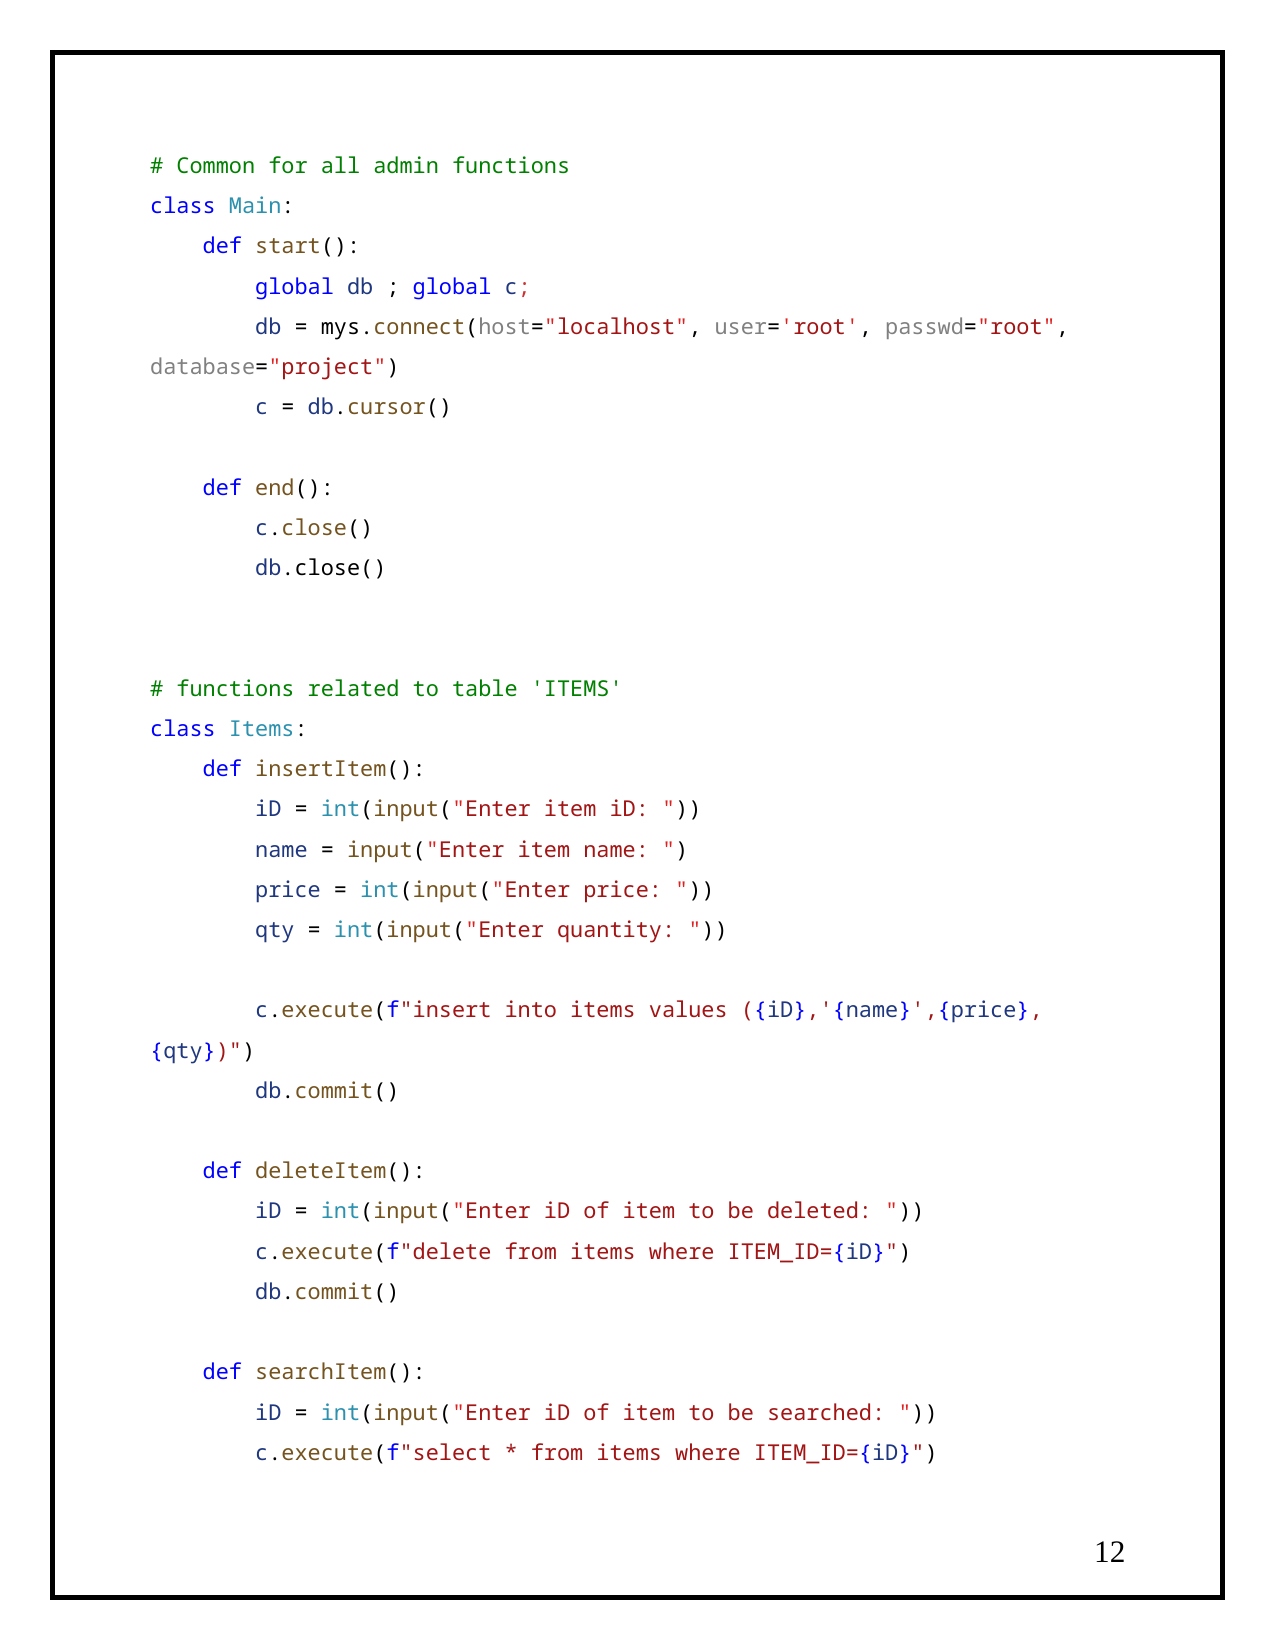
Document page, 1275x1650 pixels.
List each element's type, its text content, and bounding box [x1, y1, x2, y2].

text # Common for all admin functions [150, 150, 1125, 180]
text qty = int(input("Enter quantity: ")) [150, 914, 1125, 944]
text c.execute(f"select * from items where ITEM_ID={iD}") [150, 1437, 1125, 1466]
text def searchItem(): [150, 1356, 1125, 1386]
text db = mys.connect(host="localhost", user='root', passwd="root", database="project") [150, 311, 1125, 381]
text c.execute(f"insert into items values ({iD},'{name}',{price},{qty})") [150, 994, 1125, 1064]
text # functions related to table 'ITEMS' [150, 673, 1125, 702]
text db.commit() [150, 1075, 1125, 1104]
text def insertItem(): [150, 753, 1125, 783]
text price = int(input("Enter price: ")) [150, 874, 1125, 903]
text def end(): [150, 472, 1125, 501]
text c = db.cursor() [150, 391, 1125, 421]
text db.commit() [150, 1276, 1125, 1306]
text def start(): [150, 230, 1125, 260]
text def deleteItem(): [150, 1155, 1125, 1185]
text class Main: [150, 190, 1125, 220]
text iD = int(input("Enter item iD: ")) [150, 793, 1125, 823]
text global db ; global c; [150, 271, 1125, 300]
text c.execute(f"delete from items where ITEM_ID={iD}") [150, 1236, 1125, 1265]
text iD = int(input("Enter iD of item to be deleted: ")) [150, 1195, 1125, 1225]
text class Items: [150, 713, 1125, 743]
text c.close() [150, 512, 1125, 542]
text iD = int(input("Enter iD of item to be searched: ")) [150, 1396, 1125, 1426]
text db.close() [150, 552, 1125, 582]
text name = input("Enter item name: ") [150, 833, 1125, 863]
